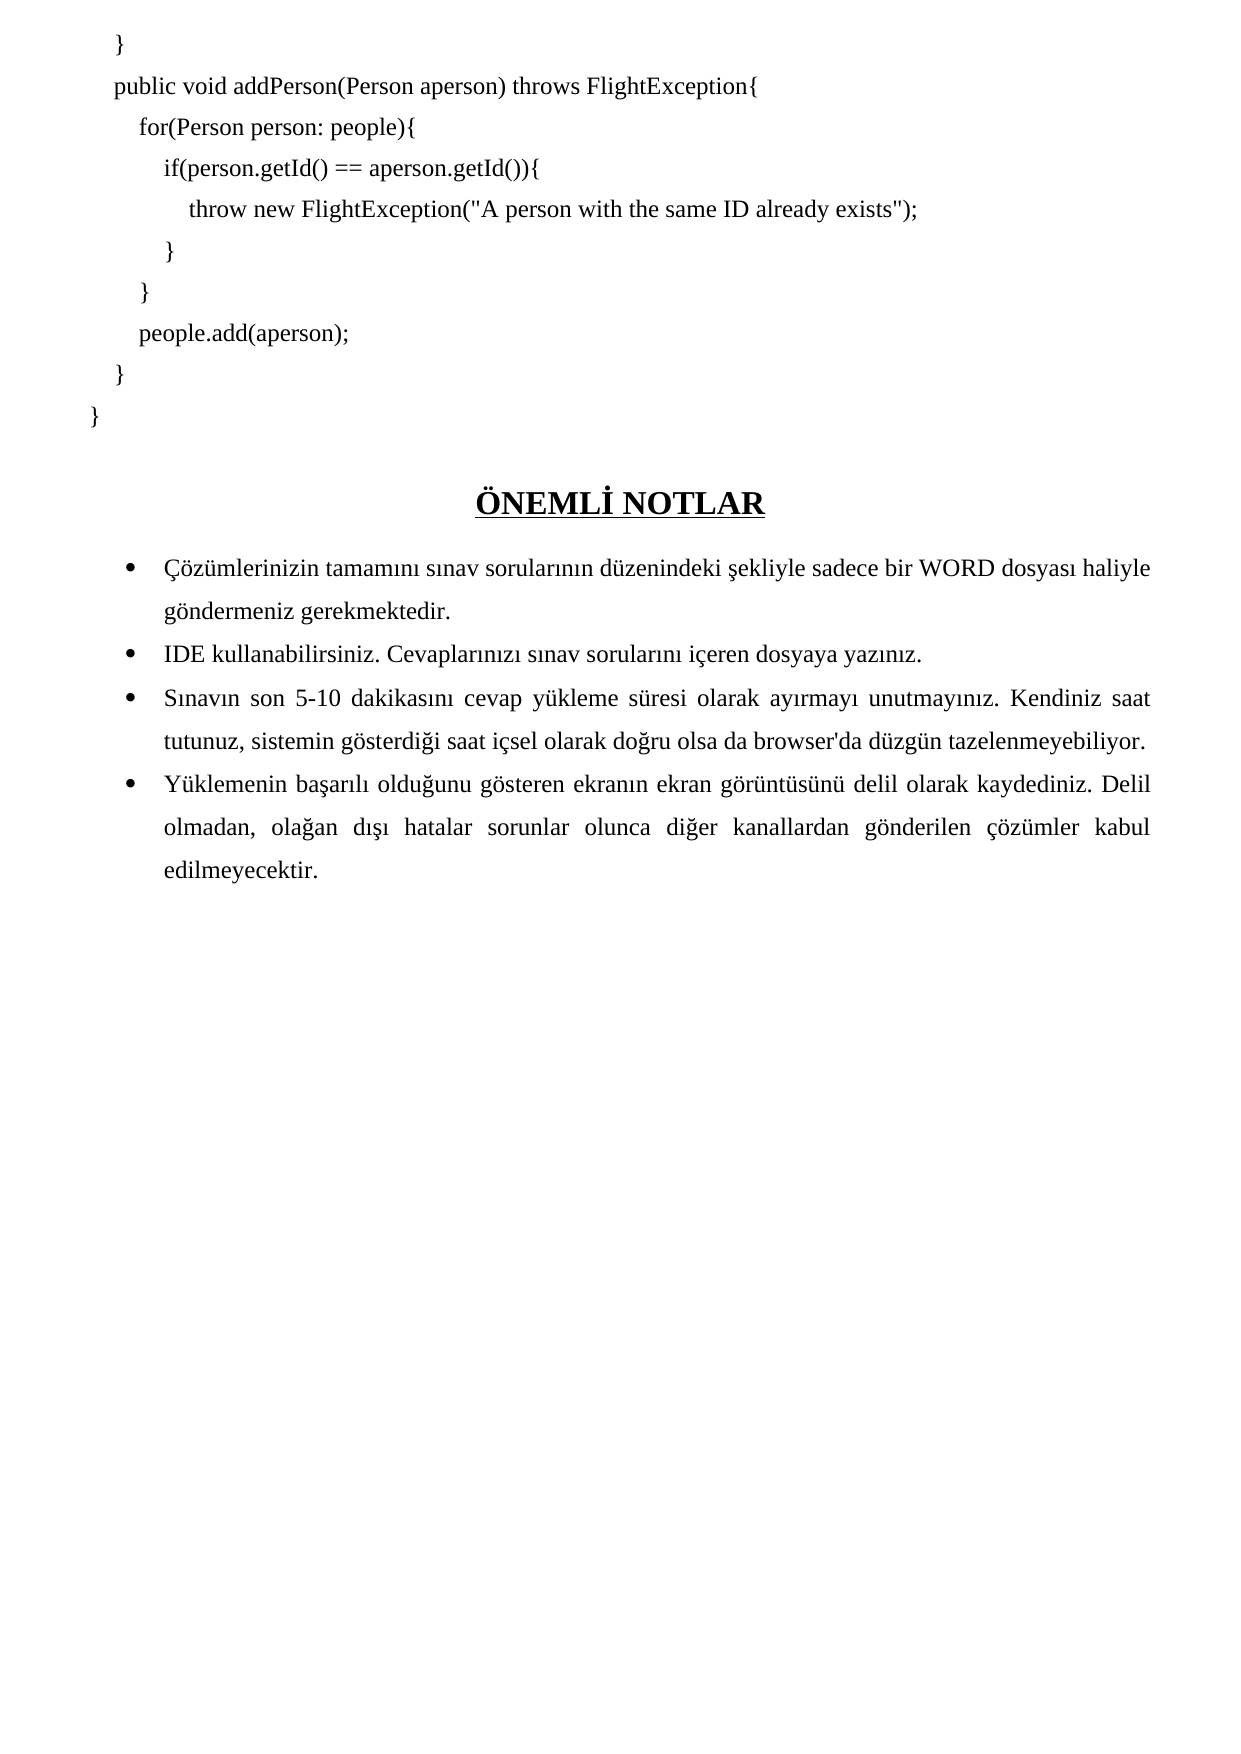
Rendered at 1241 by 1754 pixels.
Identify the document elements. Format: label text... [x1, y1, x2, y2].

text ÖNEMLİ NOTLAR [89, 483, 1152, 522]
text } [89, 401, 1152, 429]
text } [89, 277, 1152, 306]
list Sınavın son 5-10 dakikasını cevap yükleme süresi olarak ayırmayı unutmayınız. Kendiniz saat tutunuz, sistemin gösterdiği saat içsel olarak doğru olsa da browser'da düzgün tazelenmeyebiliyor. [126, 683, 1152, 754]
list IDE kullanabilirsiniz. Cevaplarınızı sınav sorularını içeren dosyaya yazınız. [126, 639, 1152, 668]
list Çözümlerinizin tamamını sınav sorularının düzenindeki şekliyle sadece bir WORD dosyası haliyle göndermeniz gerekmektedir. [126, 553, 1152, 625]
text } [89, 236, 1152, 264]
text throw new FlightException("A person with the same ID already exists"); [89, 194, 1152, 223]
list Yüklemenin başarılı olduğunu gösteren ekranın ekran görüntüsünü delil olarak kaydediniz. Delil olmadan, olağan dışı hatalar sorunlar olunca diğer kanallardan gönderilen çözümler kabul edilmeyecektir. [126, 769, 1152, 884]
text people.add(aperson); [89, 318, 1152, 347]
text } [89, 29, 1152, 58]
text public void addPerson(Person aperson) throws FlightException{ [89, 71, 1152, 99]
text if(person.getId() == aperson.getId()){ [89, 153, 1152, 182]
text for(Person person: people){ [89, 112, 1152, 141]
text } [89, 359, 1152, 388]
